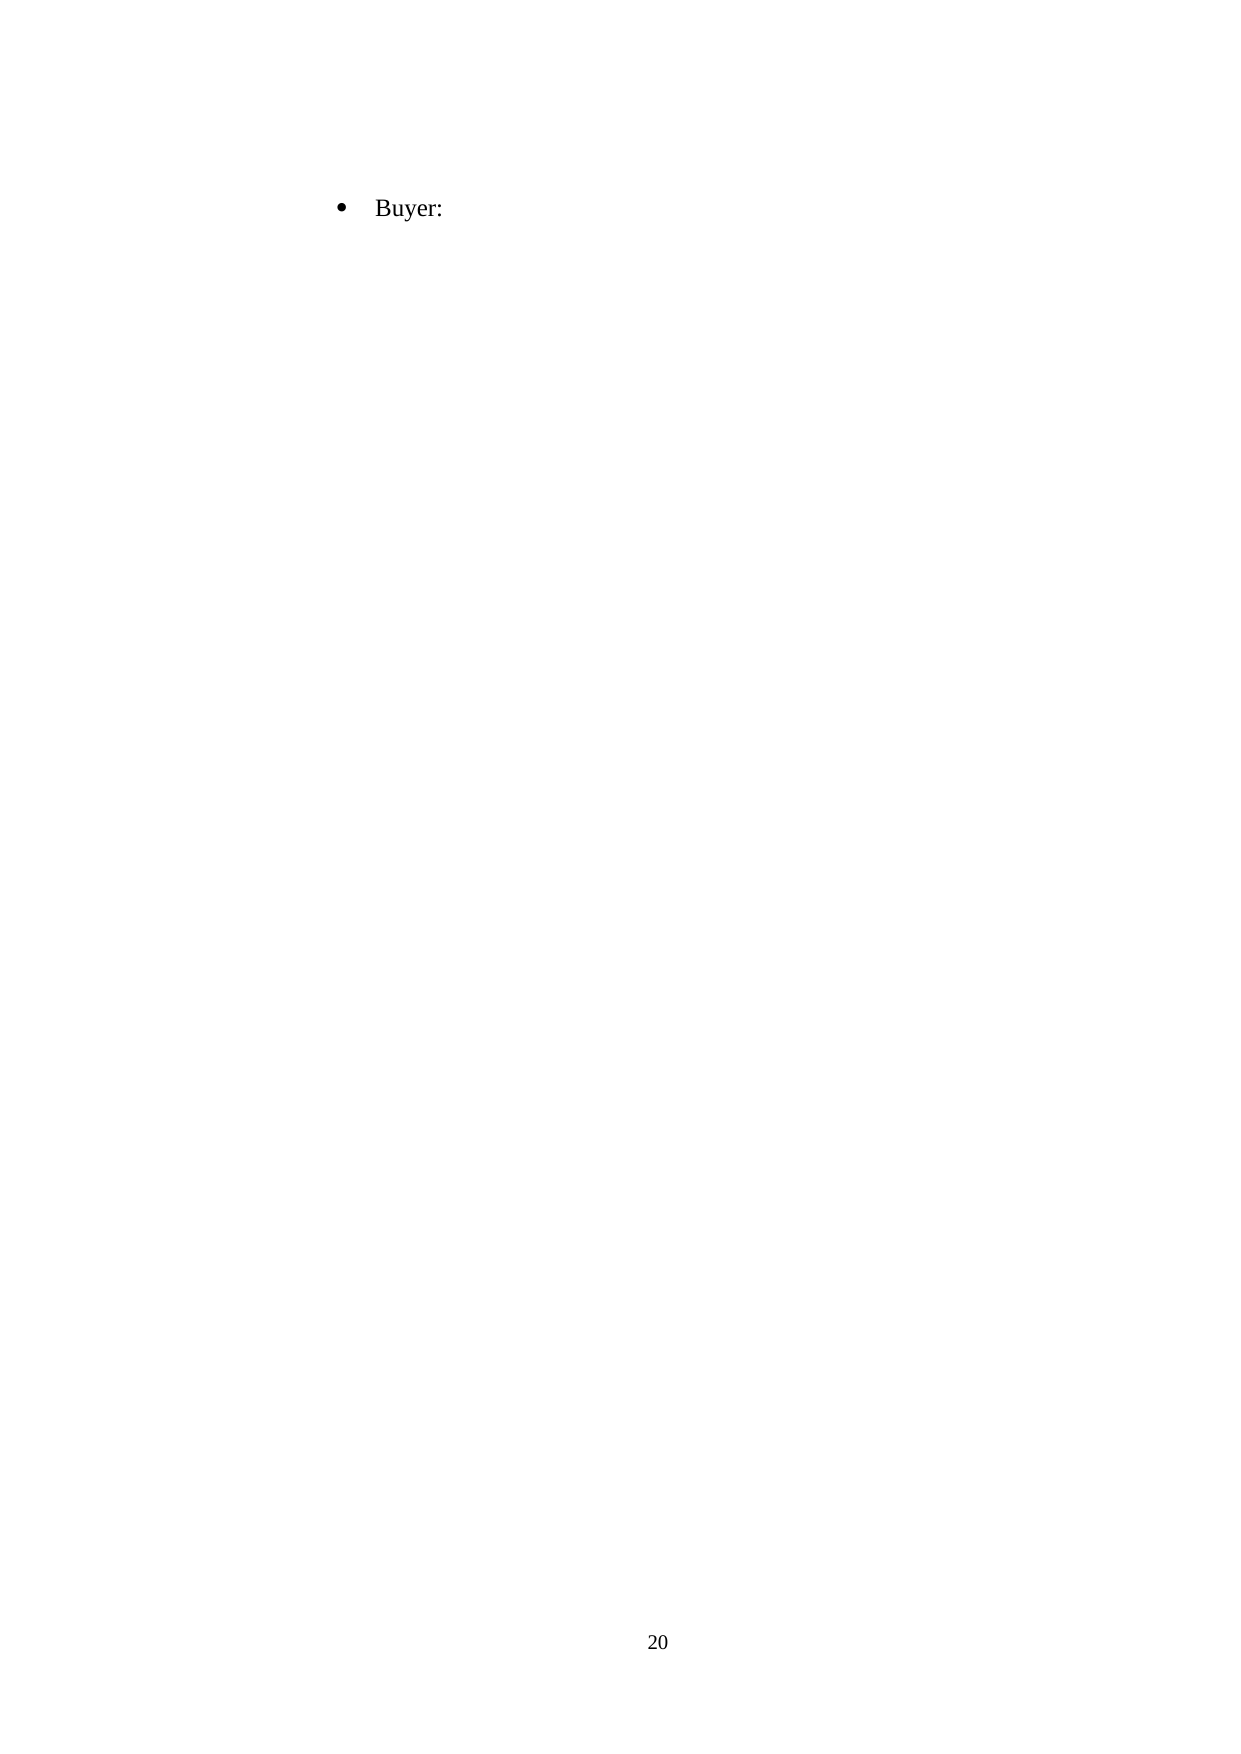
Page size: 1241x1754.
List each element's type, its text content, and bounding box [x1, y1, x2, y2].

list Buyer: [337, 193, 1090, 222]
